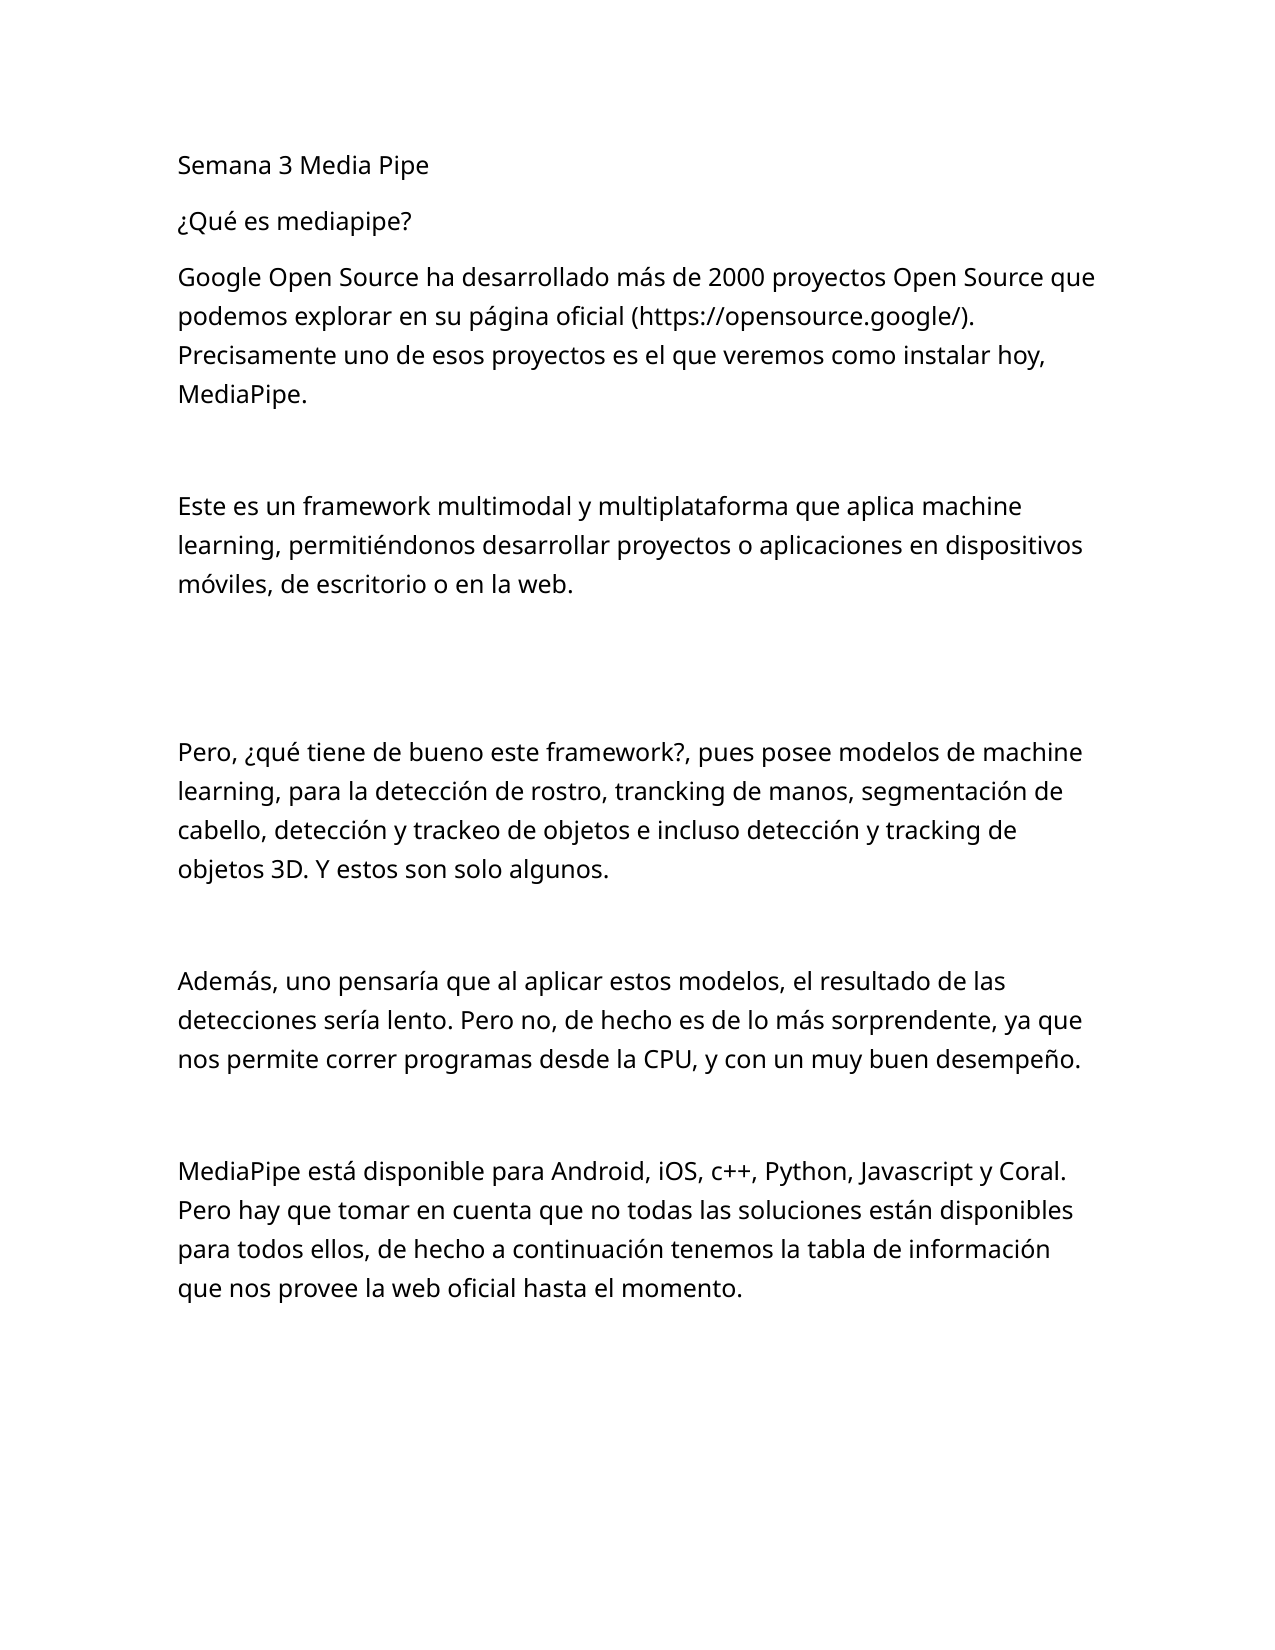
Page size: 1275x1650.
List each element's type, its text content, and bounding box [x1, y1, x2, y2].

text Semana 3 Media Pipe [177, 148, 1098, 182]
text ¿Qué es mediapipe? [177, 203, 1098, 237]
text Además, uno pensaría que al aplicar estos modelos, el resultado de las detecciones sería lento. Pero no, de hecho es de lo más sorprendente, ya que nos permite correr programas desde la CPU, y con un muy buen desempeño. [177, 963, 1098, 1076]
text MediaPipe está disponible para Android, iOS, c++, Python, Javascript y Coral. Pero hay que tomar en cuenta que no todas las soluciones están disponibles para todos ellos, de hecho a continuación tenemos la tabla de información que nos provee la web oficial hasta el momento. [177, 1153, 1098, 1305]
text Este es un framework multimodal y multiplataforma que aplica machine learning, permitiéndonos desarrollar proyectos o aplicaciones en dispositivos móviles, de escritorio o en la web. [177, 488, 1098, 601]
text Google Open Source ha desarrollado más de 2000 proyectos Open Source que podemos explorar en su página oficial (https://opensource.google/). Precisamente uno de esos proyectos es el que veremos como instalar hoy, MediaPipe. [177, 259, 1098, 411]
text Pero, ¿qué tiene de bueno este framework?, pues posee modelos de machine learning, para la detección de rostro, trancking de manos, segmentación de cabello, detección y trackeo de objetos e incluso detección y tracking de objetos 3D. Y estos son solo algunos. [177, 734, 1098, 886]
